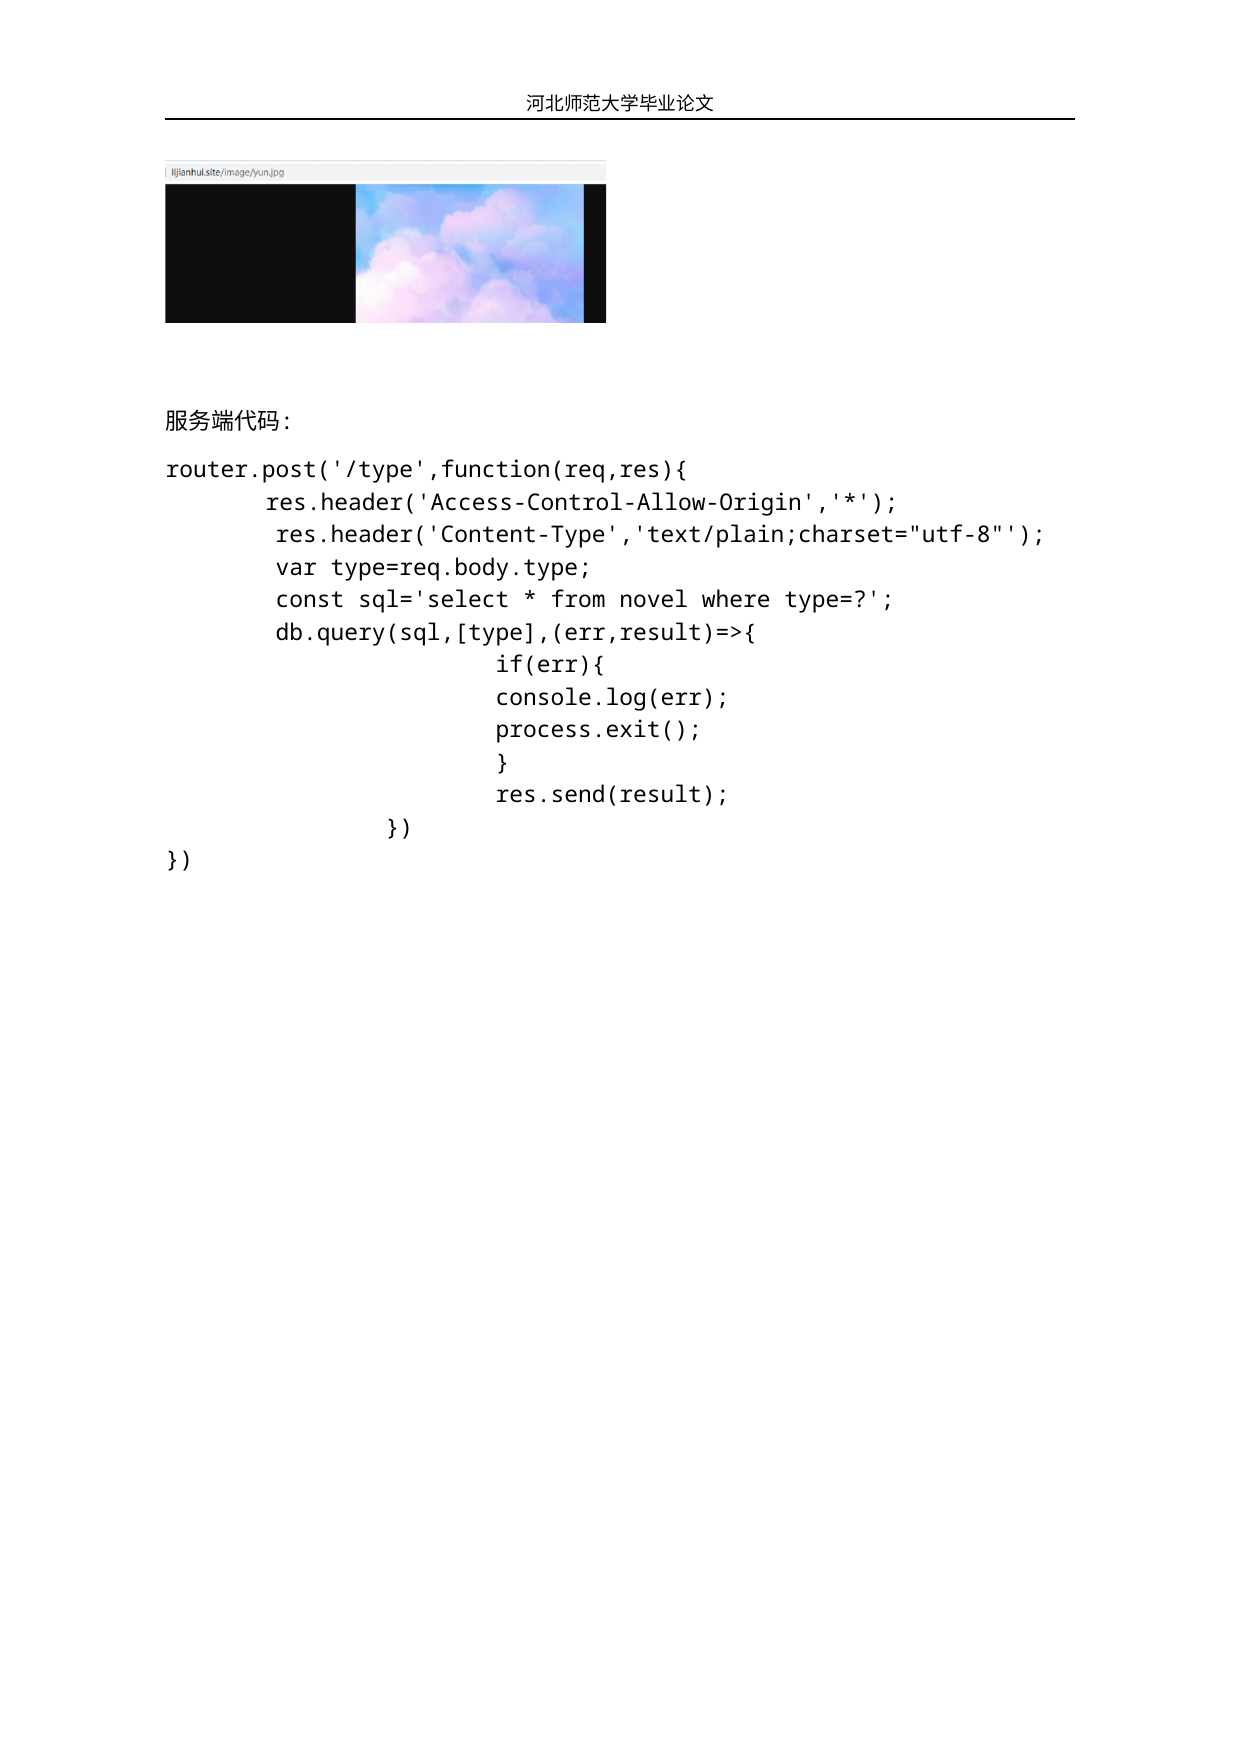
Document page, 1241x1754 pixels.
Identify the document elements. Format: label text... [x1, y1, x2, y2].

text 服务端代码: router.post('/type',function(req,res){ [165, 387, 1075, 485]
text } [165, 745, 1075, 777]
text console.log(err); [165, 680, 1075, 712]
text }) [165, 842, 1075, 875]
text var type=req.body.type; [165, 550, 1075, 582]
text if(err){ [165, 647, 1075, 680]
text process.exit(); [165, 712, 1075, 745]
text db.query(sql,[type],(err,result)=>{ [165, 615, 1075, 647]
text res.header('Access-Control-Allow-Origin','*'); [165, 485, 1075, 517]
text res.send(result); [165, 777, 1075, 810]
text const sql='select * from novel where type=?'; [165, 582, 1075, 615]
text res.header('Content-Type','text/plain;charset="utf-8"'); [165, 517, 1075, 550]
picture [165, 160, 607, 323]
text }) [165, 810, 1075, 842]
